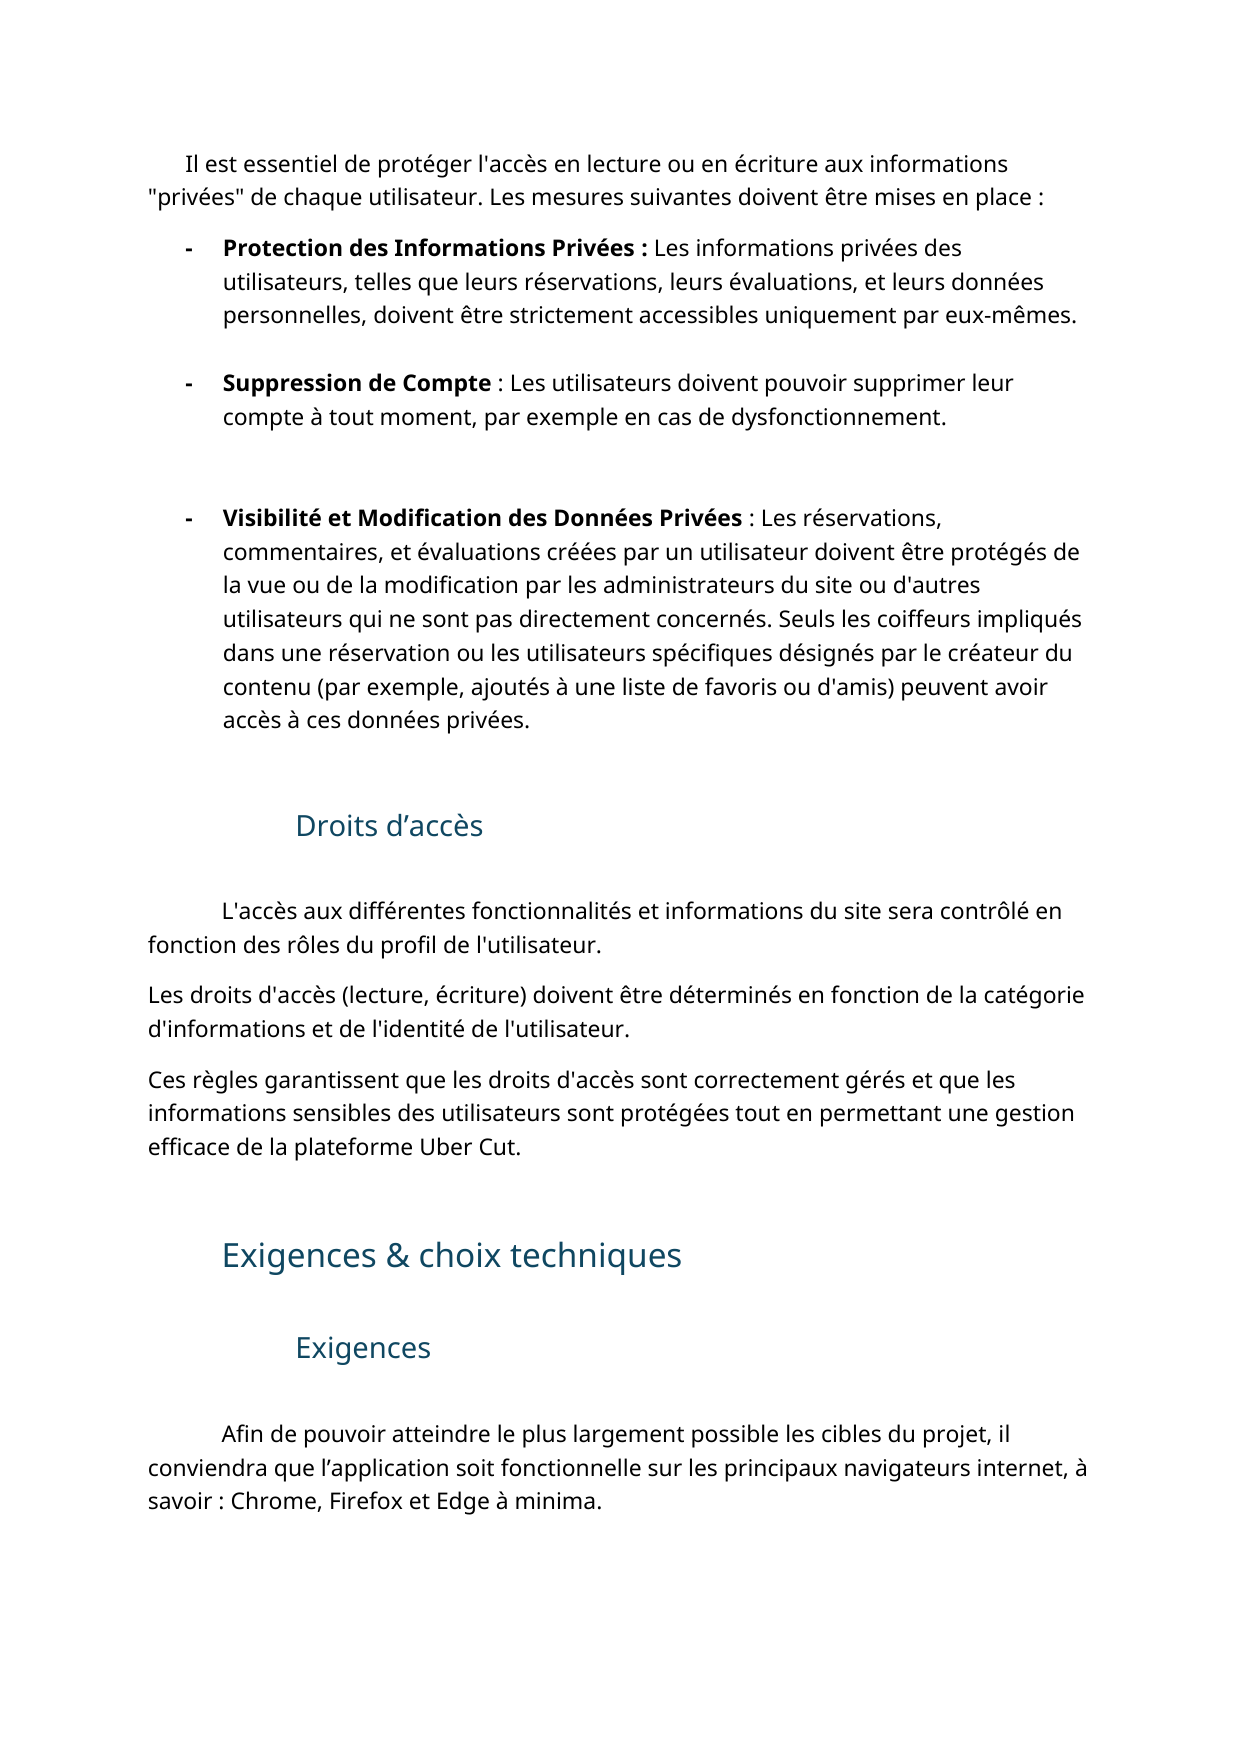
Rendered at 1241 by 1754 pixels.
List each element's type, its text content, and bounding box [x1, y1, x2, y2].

text Il est essentiel de protéger l'accès en lecture ou en écriture aux informations "privées" de chaque utilisateur. Les mesures suivantes doivent être mises en place : [148, 148, 1093, 213]
list Protection des Informations Privées : Les informations privées des utilisateurs, telles que leurs réservations, leurs évaluations, et leurs données personnelles, doivent être strictement accessibles uniquement par eux-mêmes. [185, 232, 1093, 331]
subtitle Droits d’accès [148, 805, 1093, 845]
text Ces règles garantissent que les droits d'accès sont correctement gérés et que les informations sensibles des utilisateurs sont protégées tout en permettant une gestion efficace de la plateforme Uber Cut. [148, 1063, 1093, 1162]
subtitle Exigences & choix techniques [148, 1232, 1093, 1277]
text Les droits d'accès (lecture, écriture) doivent être déterminés en fonction de la catégorie d'informations et de l'identité de l'utilisateur. [148, 979, 1093, 1044]
text Afin de pouvoir atteindre le plus largement possible les cibles du projet, il conviendra que l’application soit fonctionnelle sur les principaux navigateurs internet, à savoir : Chrome, Firefox et Edge à minima. [148, 1418, 1093, 1517]
subtitle Exigences [148, 1328, 1093, 1367]
list Suppression de Compte : Les utilisateurs doivent pouvoir supprimer leur compte à tout moment, par exemple en cas de dysfonctionnement. [185, 367, 1093, 432]
text L'accès aux différentes fonctionnalités et informations du site sera contrôlé en fonction des rôles du profil de l'utilisateur. [148, 895, 1093, 960]
list Visibilité et Modification des Données Privées : Les réservations, commentaires, et évaluations créées par un utilisateur doivent être protégés de la vue ou de la modification par les administrateurs du site ou d'autres utilisateurs qui ne sont pas directement concernés. Seuls les coiffeurs impliqués dans une réservation ou les utilisateurs spécifiques désignés par le créateur du contenu (par exemple, ajoutés à une liste de favoris ou d'amis) peuvent avoir accès à ces données privées. [185, 502, 1093, 736]
